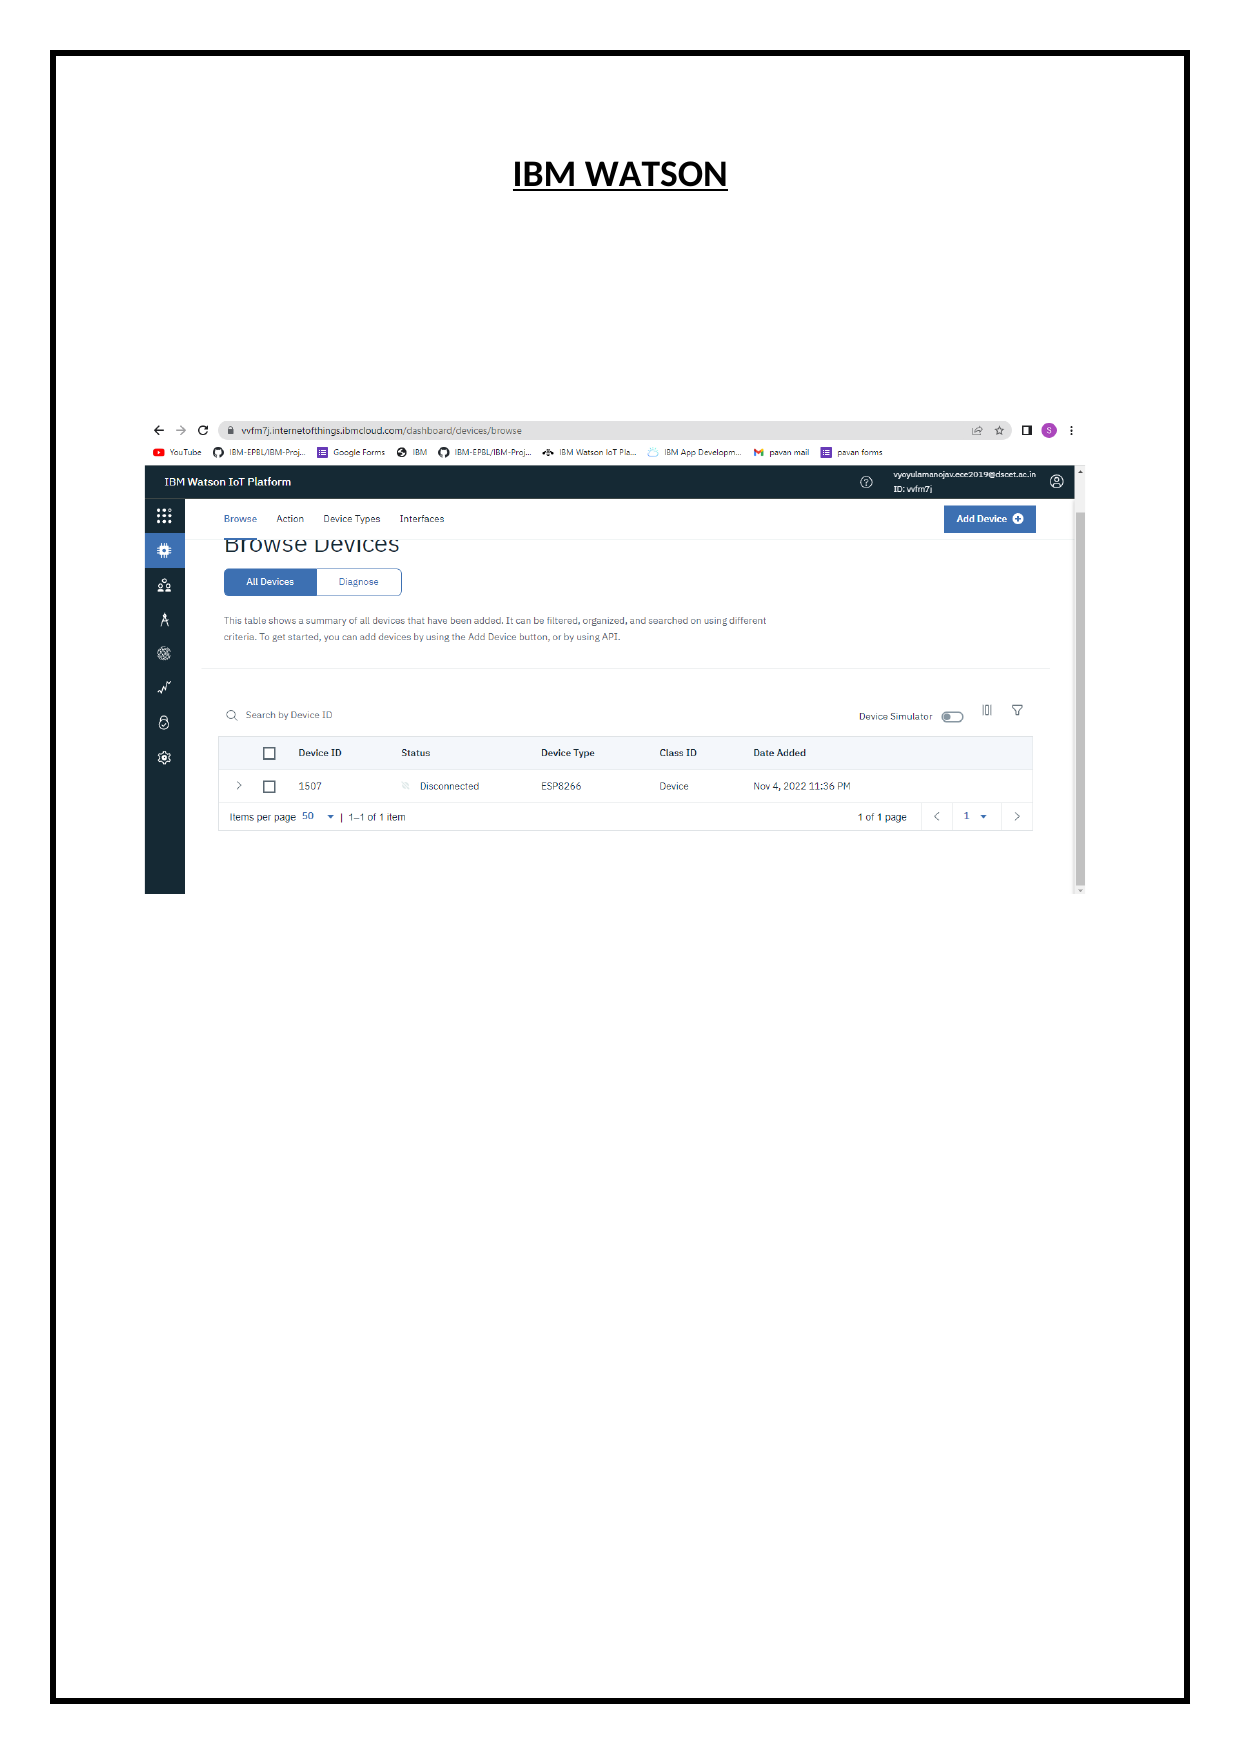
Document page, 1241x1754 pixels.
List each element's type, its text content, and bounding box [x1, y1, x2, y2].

picture [144, 421, 1086, 894]
text IBM WATSON [150, 150, 1090, 196]
